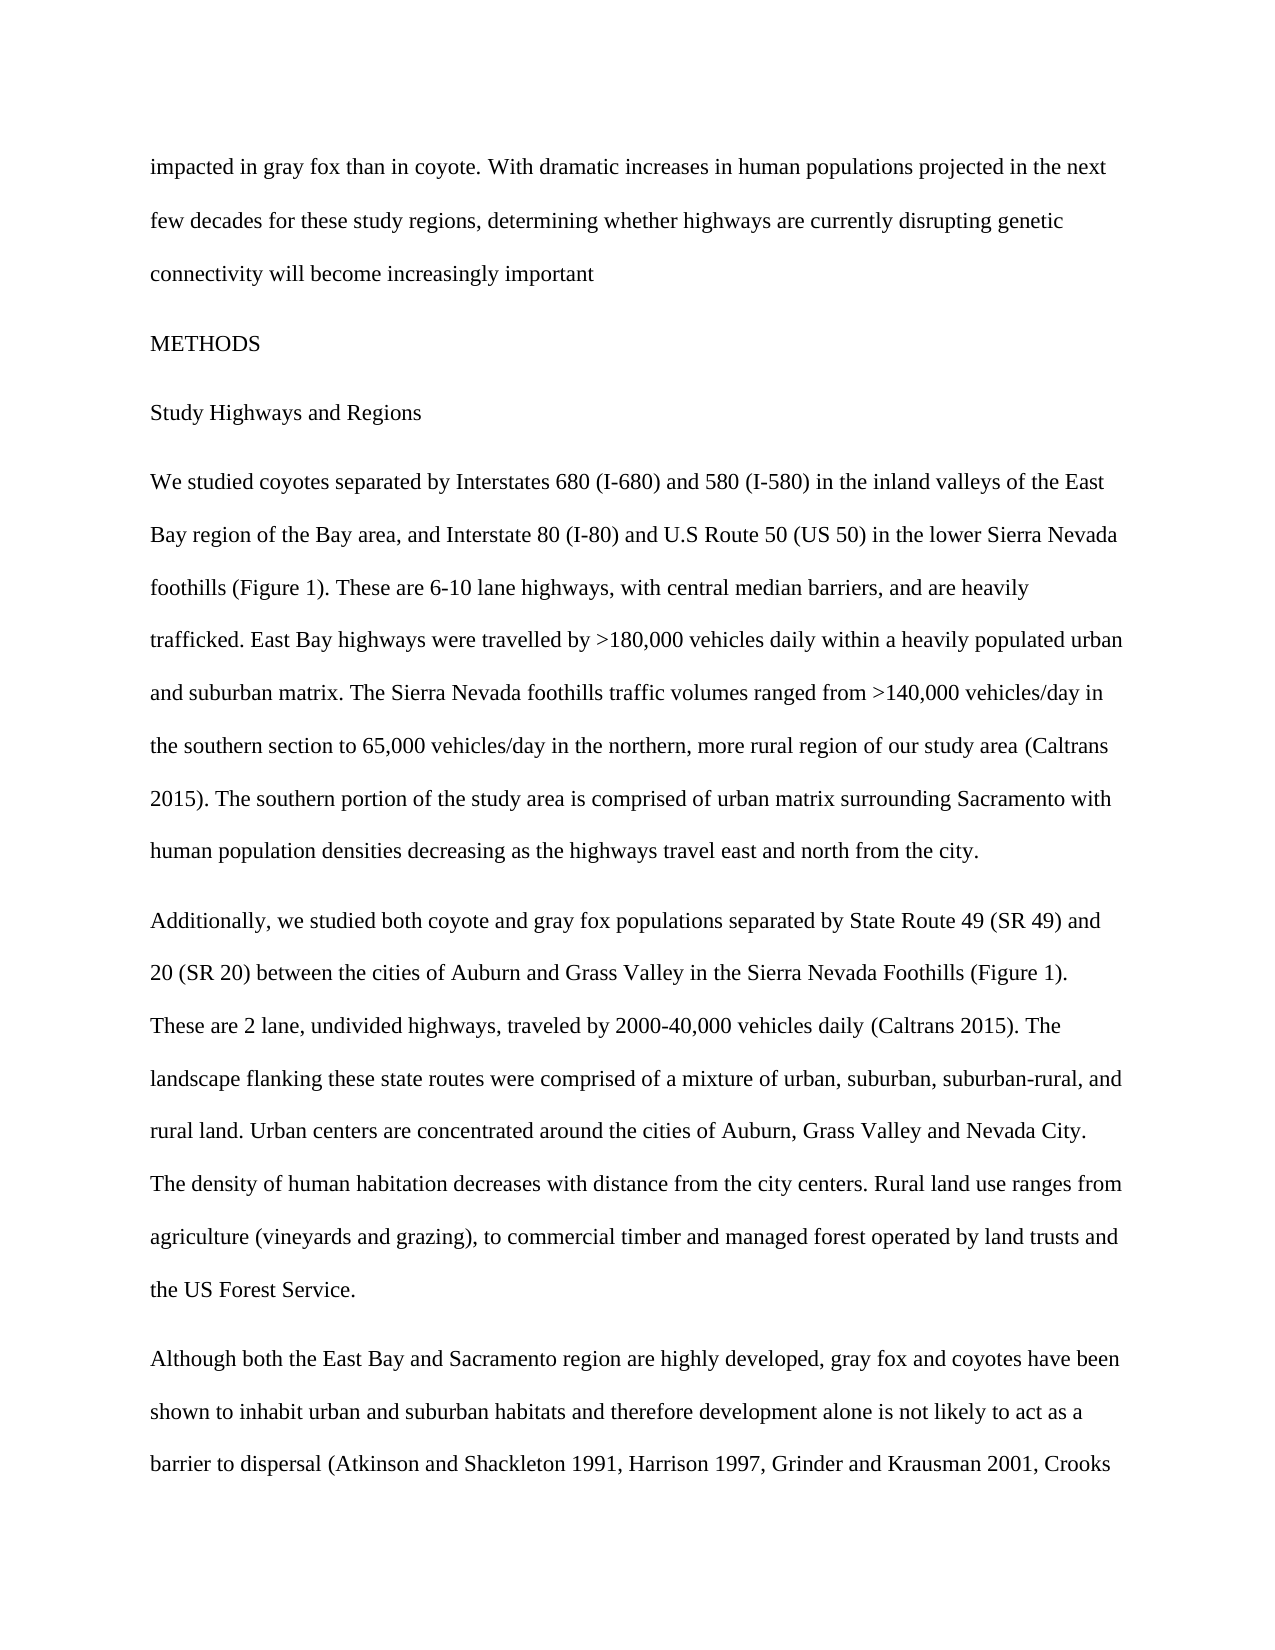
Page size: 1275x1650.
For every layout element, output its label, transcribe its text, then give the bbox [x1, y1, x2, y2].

text METHODS [150, 330, 1125, 356]
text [150, 1345, 1125, 1477]
text We studied coyotes separated by Interstates 680 (I-680) and 580 (I-580) in the inland valleys of the East Bay region of the Bay area, and Interstate 80 (I-80) and U.S Route 50 (US 50) in the lower Sierra Nevada foothills (Figure 1). These are 6-10 lane highways, with central median barriers, and are heavily trafficked. East Bay highways were travelled by >180,000 vehicles daily within a heavily populated urban and suburban matrix. The Sierra Nevada foothills traffic volumes ranged from >140,000 vehicles/day in the southern section to 65,000 vehicles/day in the northern, more rural region of our study area (Caltrans 2015). The southern portion of the study area is comprised of urban matrix surrounding Sacramento with human population densities decreasing as the highways travel east and north from the city. [150, 468, 1125, 864]
text Study Highways and Regions [150, 399, 1125, 425]
text Additionally, we studied both coyote and gray fox populations separated by State Route 49 (SR 49) and 20 (SR 20) between the cities of Auburn and Grass Valley in the Sierra Nevada Foothills (Figure 1). These are 2 lane, undivided highways, traveled by 2000-40,000 vehicles daily (Caltrans 2015). The landscape flanking these state routes were comprised of a mixture of urban, suburban, suburban-rural, and rural land. Urban centers are concentrated around the cities of Auburn, Grass Valley and Nevada City. The density of human habitation decreases with distance from the city centers. Rural land use ranges from agriculture (vineyards and grazing), to commercial timber and managed forest operated by land trusts and the US Forest Service. [150, 907, 1125, 1302]
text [150, 150, 1125, 287]
